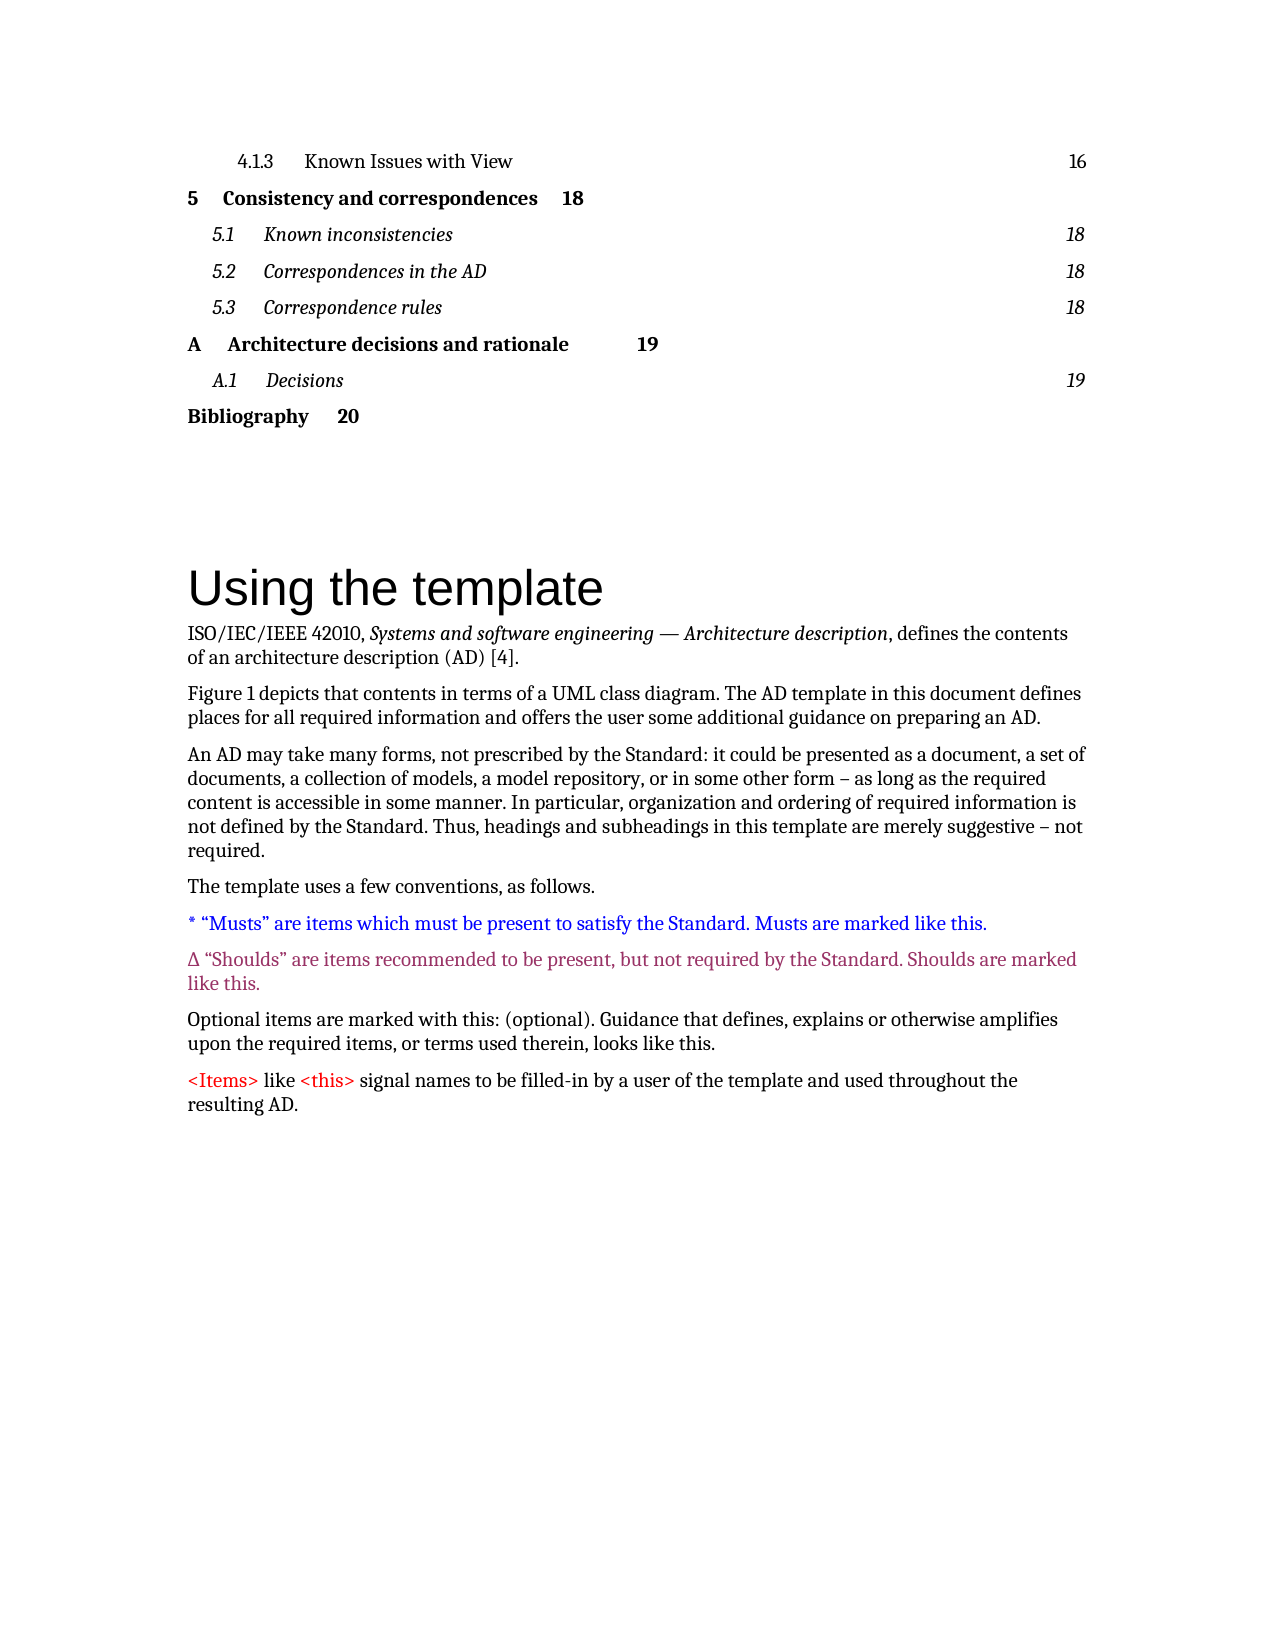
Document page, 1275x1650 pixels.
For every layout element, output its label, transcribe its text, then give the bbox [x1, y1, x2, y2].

text 5.1 Known inconsistencies 18 [212, 223, 1087, 247]
text An AD may take many forms, not prescribed by the Standard: it could be presented as a document, a set of documents, a collection of models, a model repository, or in some other form – as long as the required content is accessible in some manner. In particular, organization and ordering of required information is not defined by the Standard. Thus, headings and subheadings in this template are merely suggestive – not required. [187, 742, 1087, 862]
text Figure 1 depicts that contents in terms of a UML class diagram. The AD template in this document defines places for all required information and offers the user some additional guidance on preparing an AD. [187, 682, 1087, 730]
text * “Musts” are items which must be present to satisfy the Standard. Musts are marked like this. [187, 911, 1087, 935]
text 5.3 Correspondence rules 18 [212, 296, 1087, 320]
text ISO/IEC/IEEE 42010, Systems and software engineering — Architecture description, defines the contents of an architecture description (AD) [4]. [187, 622, 1087, 669]
text <Items> like <this> signal names to be filled-in by a user of the template and used throughout the resulting AD. [187, 1068, 1087, 1116]
text The template uses a few conventions, as follows. [187, 875, 1087, 899]
text 5.2 Correspondences in the AD 18 [212, 259, 1087, 283]
text ∆ “Shoulds” are items recommended to be present, but not required by the Standard. Shoulds are marked like this. [187, 948, 1087, 996]
subtitle Using the template [187, 558, 1087, 615]
text 4.1.3 Known Issues with View 16 [237, 150, 1087, 174]
text A Architecture decisions and rationale 19 [187, 332, 1087, 356]
text A.1 Decisions 19 [212, 369, 1087, 393]
text Bibliography 20 [187, 405, 1087, 429]
text Optional items are marked with this: (optional). Guidance that defines, explains or otherwise amplifies upon the required items, or terms used therein, looks like this. [187, 1008, 1087, 1056]
text 5 Consistency and correspondences 18 [187, 186, 1087, 210]
